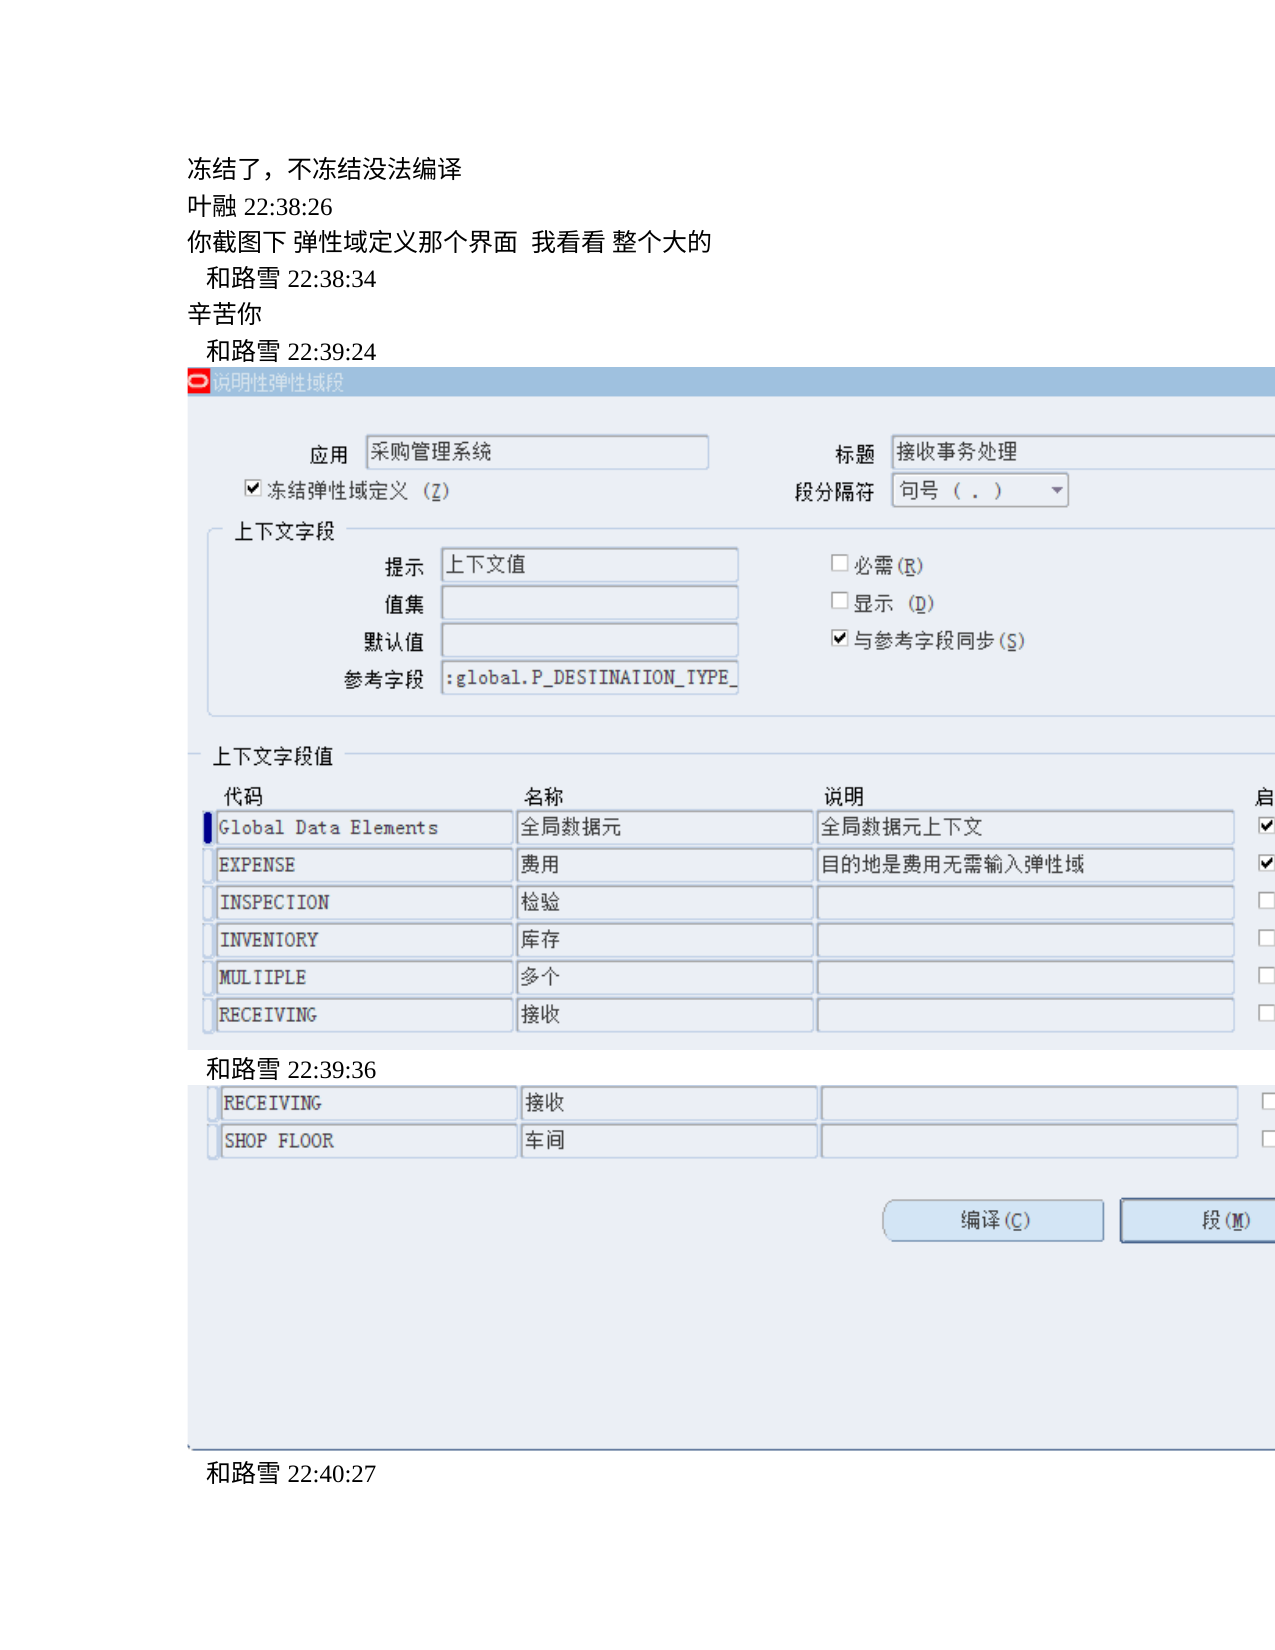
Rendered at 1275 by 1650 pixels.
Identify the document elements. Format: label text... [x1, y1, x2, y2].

picture [187, 1085, 1275, 1454]
picture [187, 367, 1275, 1050]
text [187, 150, 1087, 367]
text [187, 1454, 1087, 1490]
